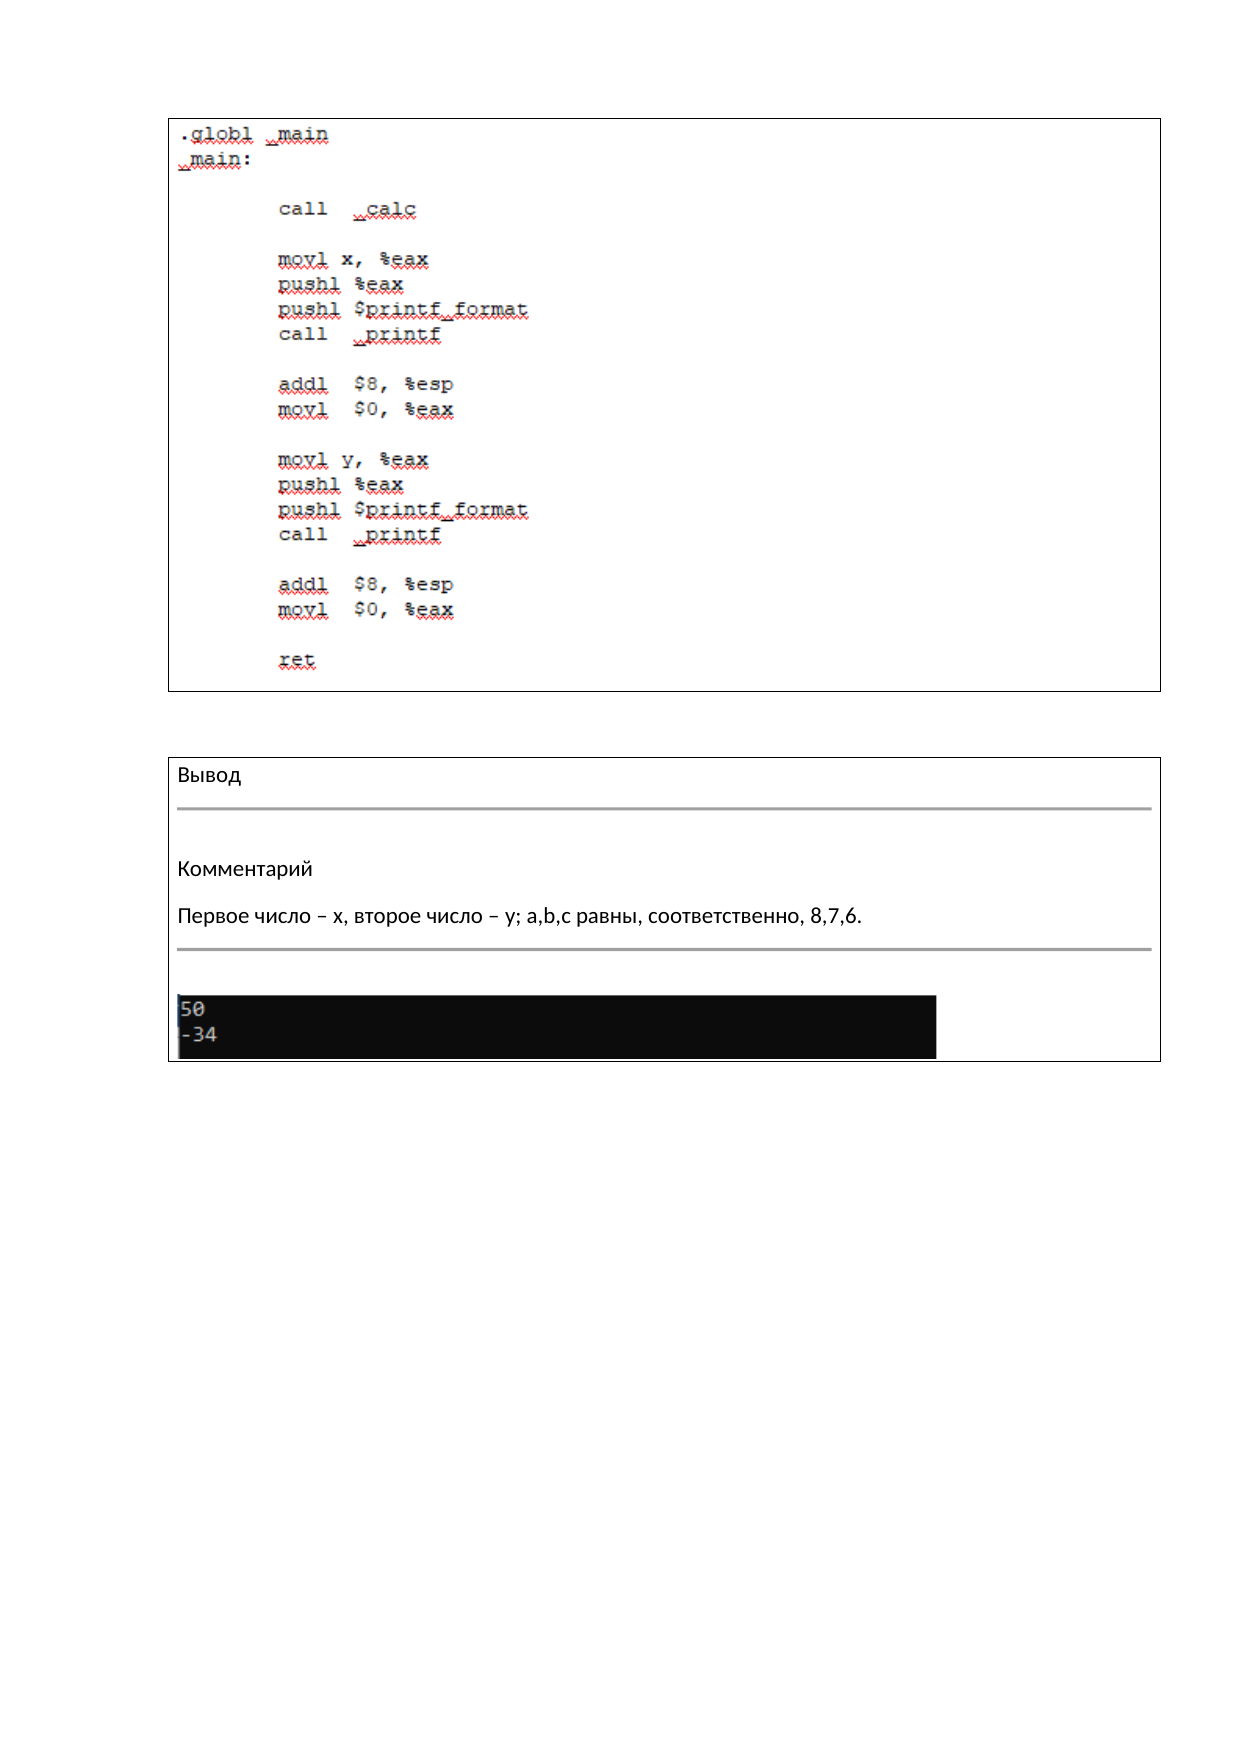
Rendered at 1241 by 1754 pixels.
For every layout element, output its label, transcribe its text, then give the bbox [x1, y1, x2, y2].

picture [177, 994, 937, 1059]
text Первое число – x, второе число – y; a,b,c равны, соответственно, 8,7,6. [169, 898, 1160, 929]
picture [177, 121, 601, 689]
text Вывод [169, 758, 1160, 788]
text Комментарий [169, 851, 1160, 882]
